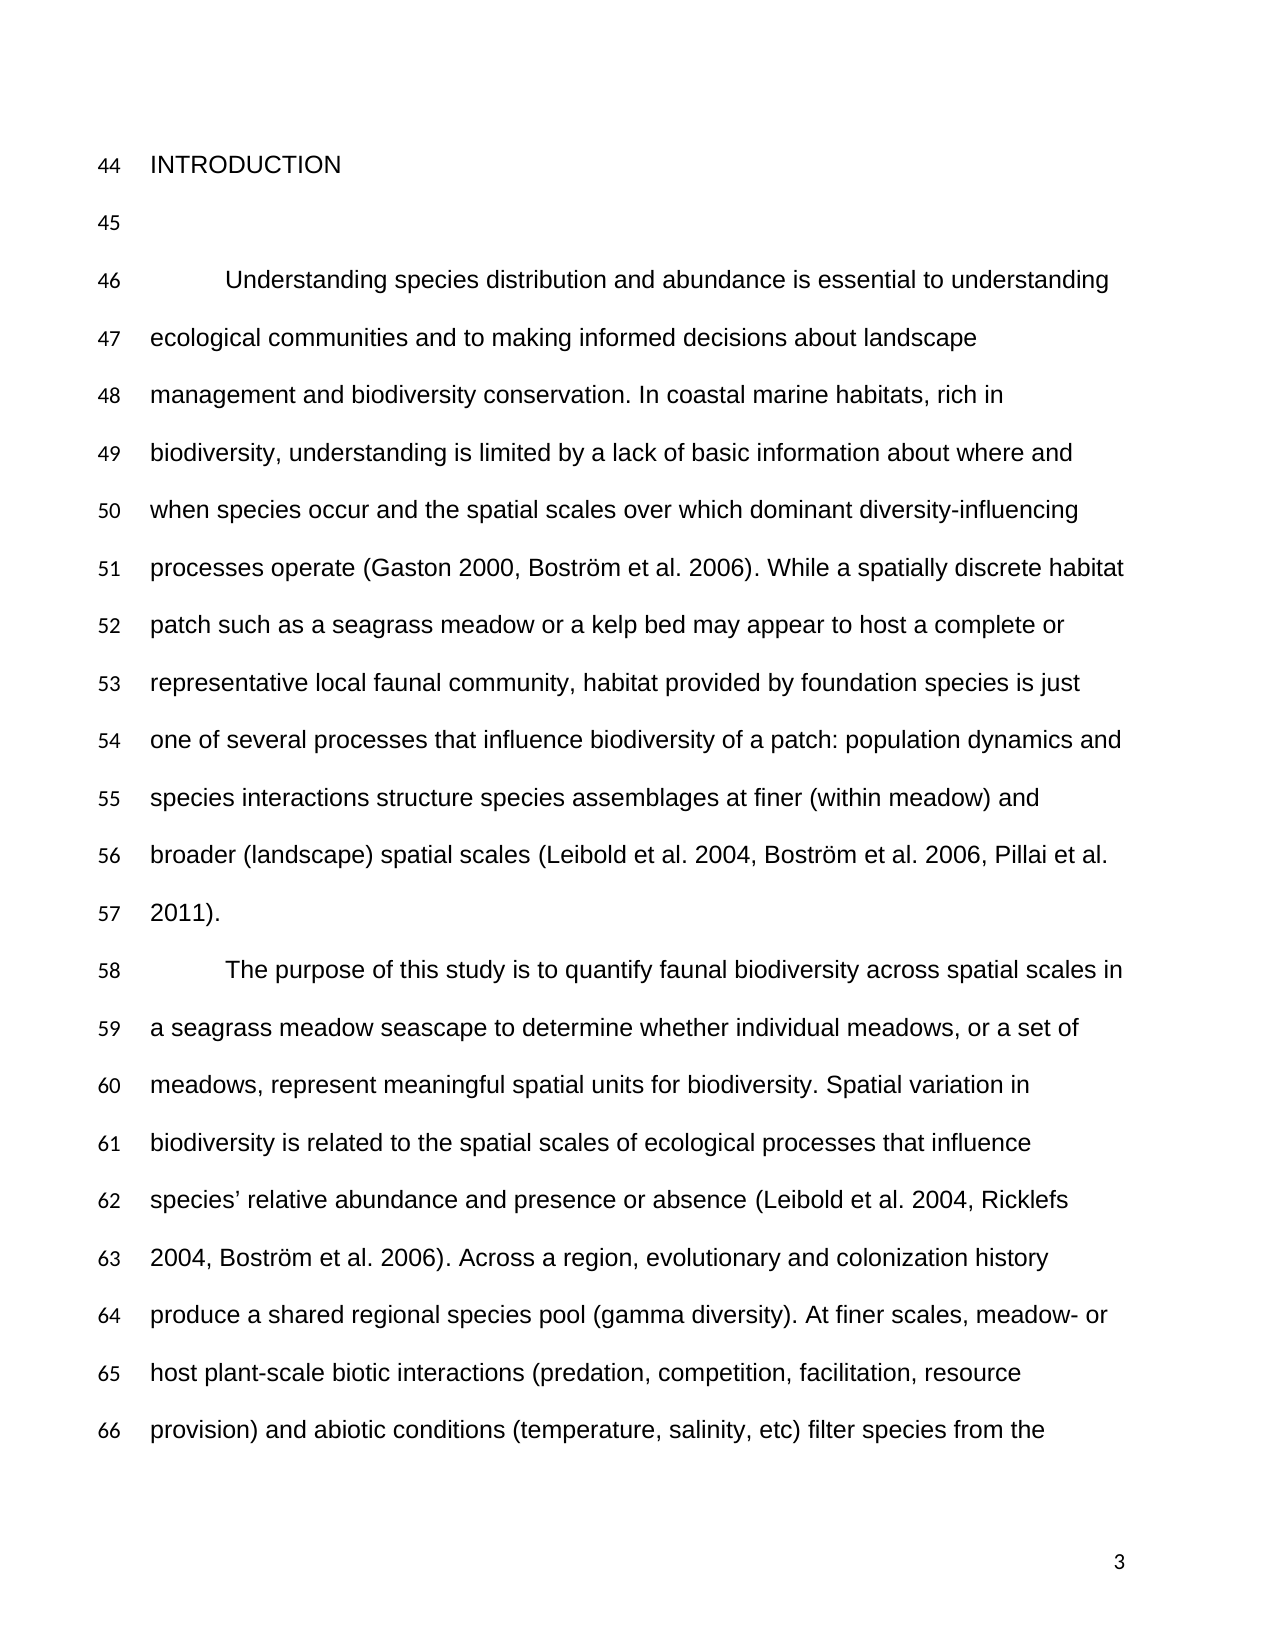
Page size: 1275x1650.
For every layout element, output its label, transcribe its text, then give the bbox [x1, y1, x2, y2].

text Understanding species distribution and abundance is essential to understanding ecological communities and to making informed decisions about landscape management and biodiversity conservation. In coastal marine habitats, rich in biodiversity, understanding is limited by a lack of basic information about where and when species occur and the spatial scales over which dominant diversity-influencing processes operate (Gaston 2000, Boström et al. 2006). While a spatially discrete habitat patch such as a seagrass meadow or a kelp bed may appear to host a complete or representative local faunal community, habitat provided by foundation species is just one of several processes that influence biodiversity of a patch: population dynamics and species interactions structure species assemblages at finer (within meadow) and broader (landscape) spatial scales (Leibold et al. 2004, Boström et al. 2006, Pillai et al. 2011). [150, 265, 1125, 926]
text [150, 955, 1125, 1444]
text INTRODUCTION [150, 150, 1125, 179]
